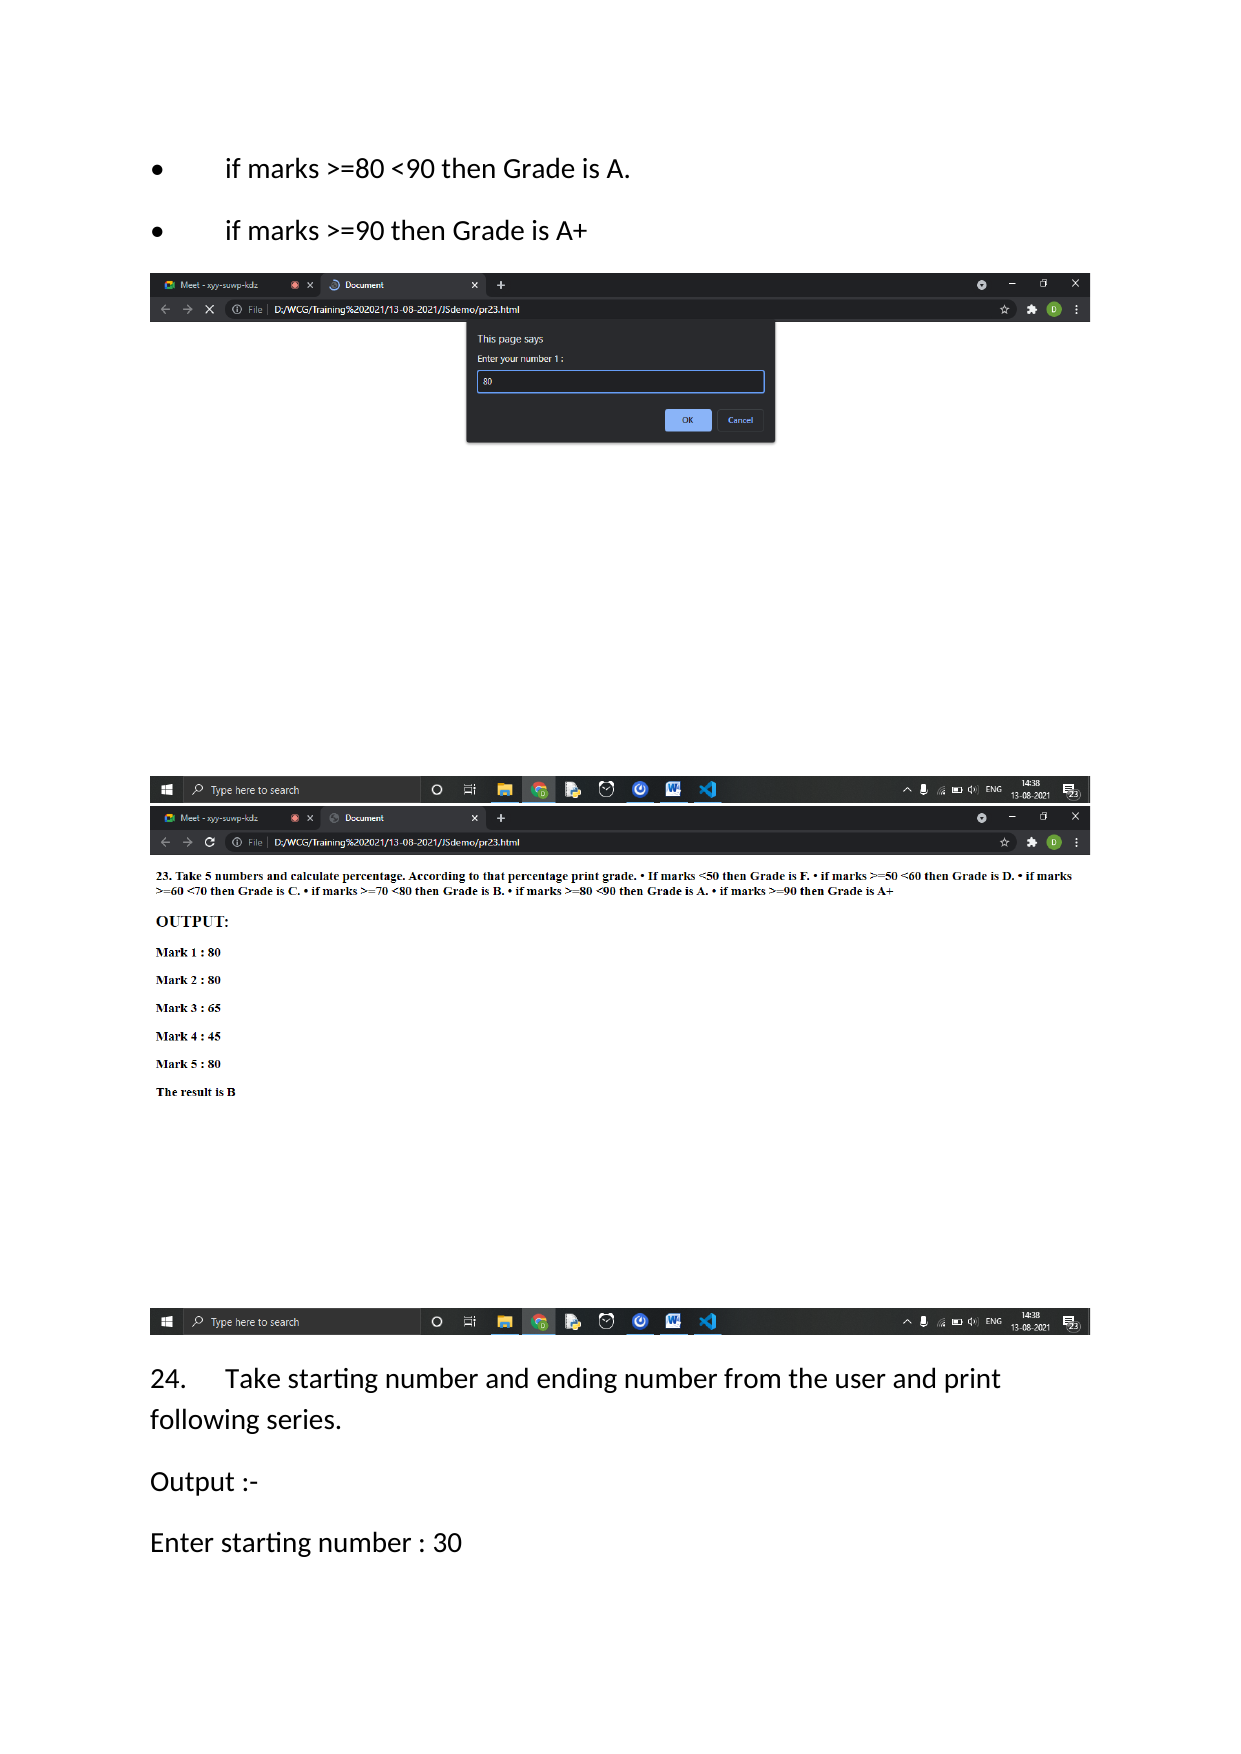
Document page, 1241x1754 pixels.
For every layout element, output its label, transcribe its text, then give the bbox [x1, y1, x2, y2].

text Enter starting number : 30 [150, 1524, 1090, 1560]
picture [150, 806, 1091, 1335]
picture [150, 273, 1091, 803]
text • if marks >=80 <90 then Grade is A. [150, 150, 1090, 186]
text Output :- [150, 1463, 1090, 1498]
text 24. Take starting number and ending number from the user and print following series. [150, 1360, 1090, 1437]
text • if marks >=90 then Grade is A+ [150, 212, 1090, 247]
